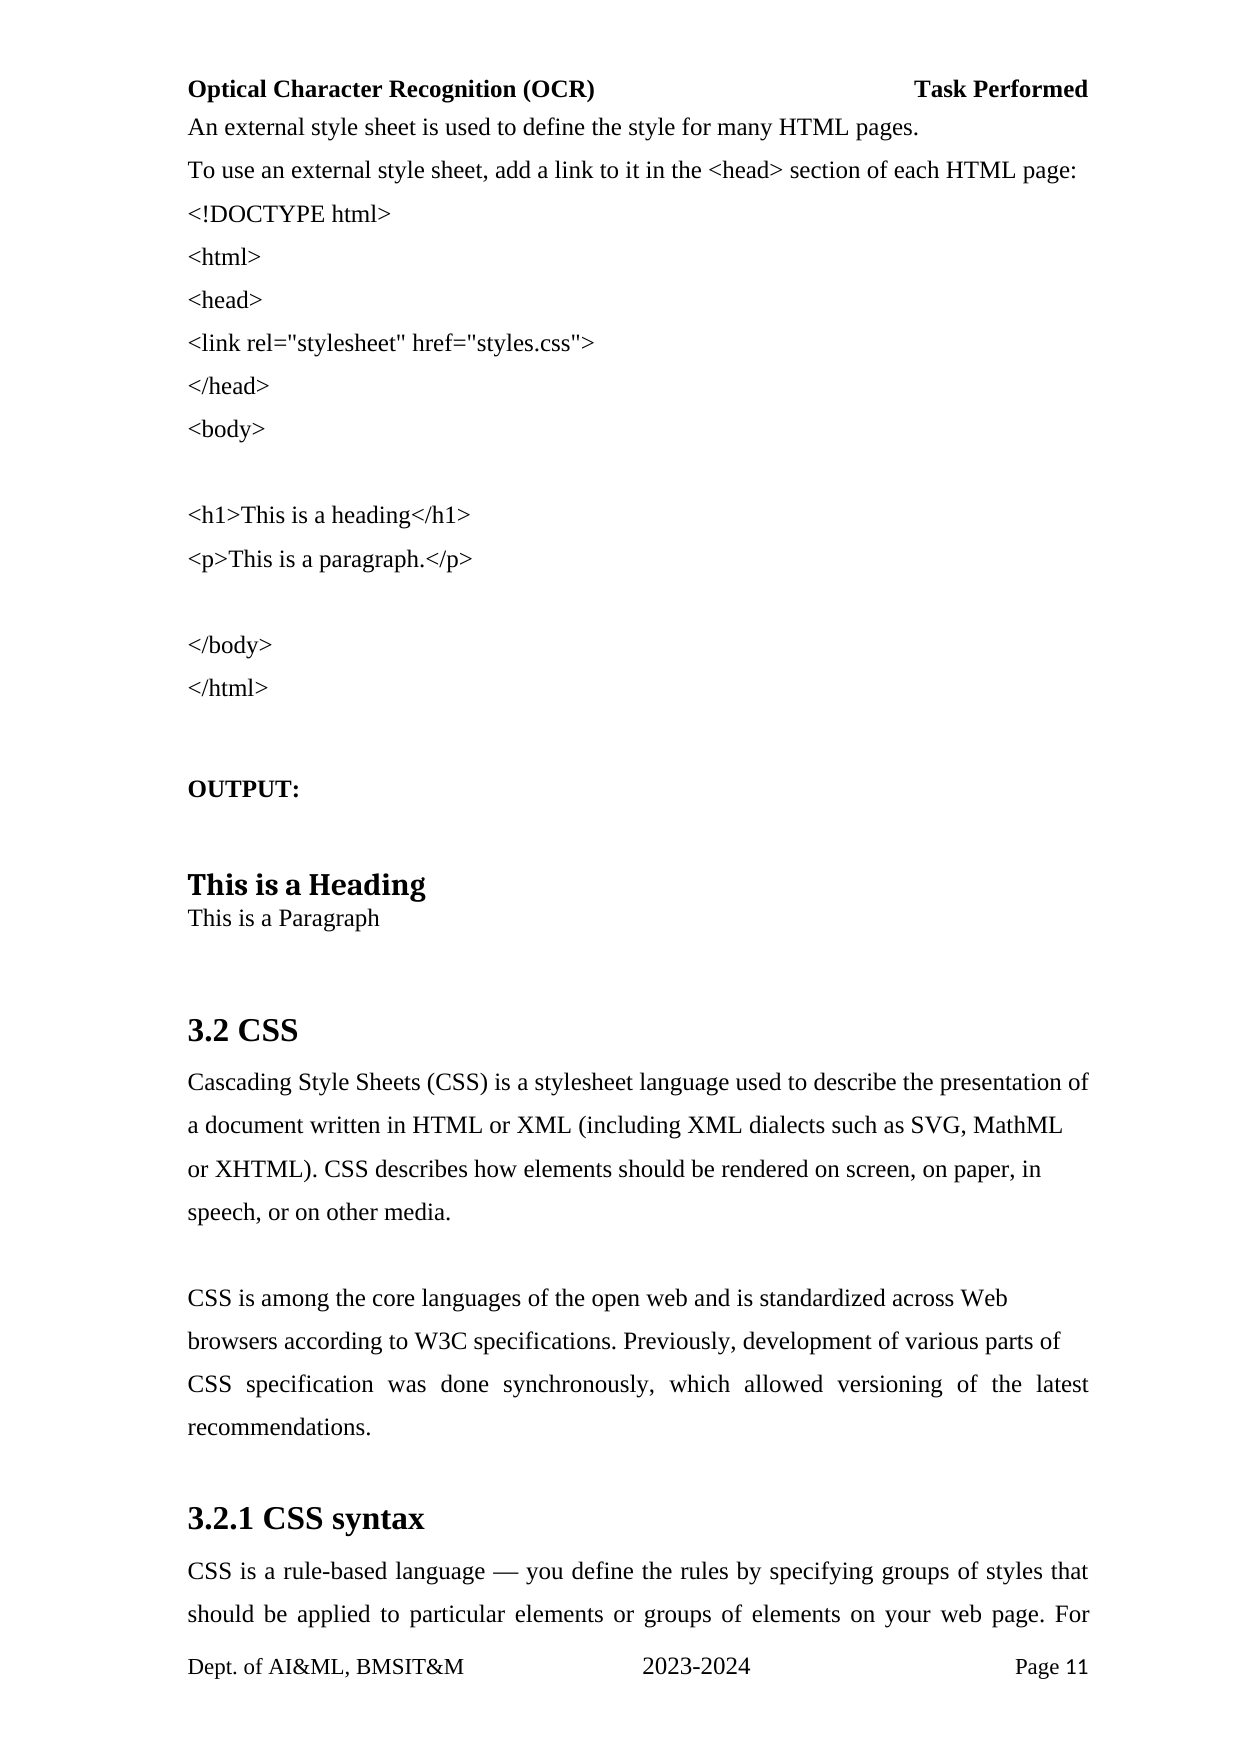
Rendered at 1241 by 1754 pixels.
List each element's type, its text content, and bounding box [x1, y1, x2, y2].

text </html> [187, 673, 1090, 702]
text a document written in HTML or XML (including XML dialects such as SVG, MathML [187, 1111, 1090, 1139]
text 3.2 CSS [187, 1010, 1090, 1048]
text <p>This is a paragraph.</p> [187, 544, 1090, 572]
text <h1>This is a heading</h1> [187, 501, 1090, 529]
text OUTPUT: [187, 774, 1090, 802]
text </head> [187, 371, 1090, 400]
text CSS specification was done synchronously, which allowed versioning of the latest recommendations. [187, 1369, 1090, 1441]
text <body> [187, 414, 1090, 443]
text Cascading Style Sheets (CSS) is a stylesheet language used to describe the presentation of [187, 1067, 1090, 1096]
text To use an external style sheet, add a link to it in the <head> section of each HTML page: [187, 156, 1090, 184]
text browsers according to W3C specifications. Previously, development of various parts of [187, 1326, 1090, 1355]
text <link rel="stylesheet" href="styles.css"> [187, 328, 1090, 357]
text <!DOCTYPE html> [187, 199, 1090, 227]
text speech, or on other media. [187, 1197, 1090, 1226]
text </body> [187, 630, 1090, 659]
subtitle This is a Heading [187, 867, 1090, 903]
text or XHTML). CSS describes how elements should be rendered on screen, on paper, in [187, 1154, 1090, 1182]
text <head> [187, 285, 1090, 314]
text <html> [187, 242, 1090, 271]
text An external style sheet is used to define the style for many HTML pages. [187, 112, 1090, 141]
text CSS is among the core languages of the open web and is standardized across Web [187, 1283, 1090, 1312]
text 3.2.1 CSS syntax [187, 1499, 1090, 1537]
text This is a Paragraph [187, 903, 1090, 932]
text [187, 1556, 1090, 1628]
